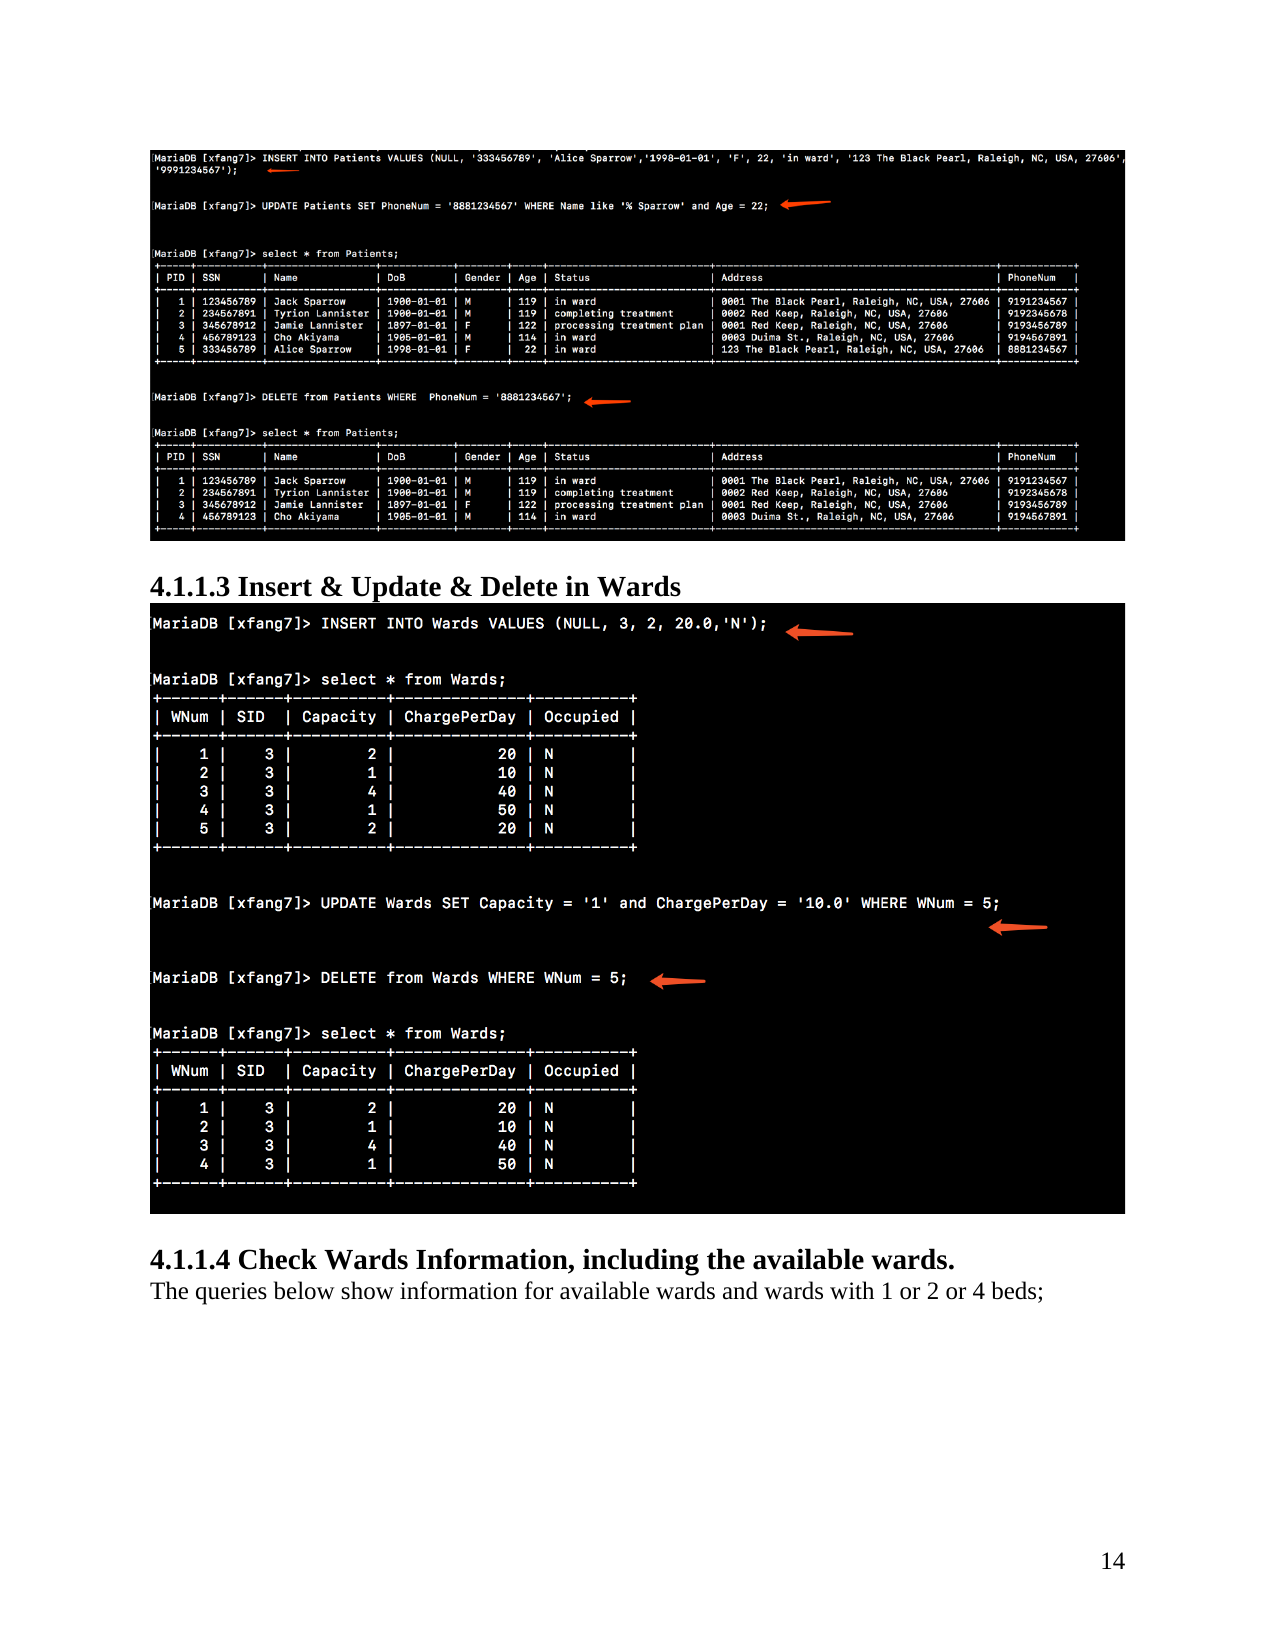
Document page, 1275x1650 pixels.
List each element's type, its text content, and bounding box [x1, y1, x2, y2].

text 4.1.1.4 Check Wards Information, including the available wards. [150, 1242, 1125, 1276]
picture [150, 603, 1125, 1214]
picture [150, 150, 1125, 541]
text The queries below show information for available wards and wards with 1 or 2 or 4 beds; [150, 1276, 1125, 1305]
text 4.1.1.3 Insert & Update & Delete in Wards [150, 569, 1125, 603]
